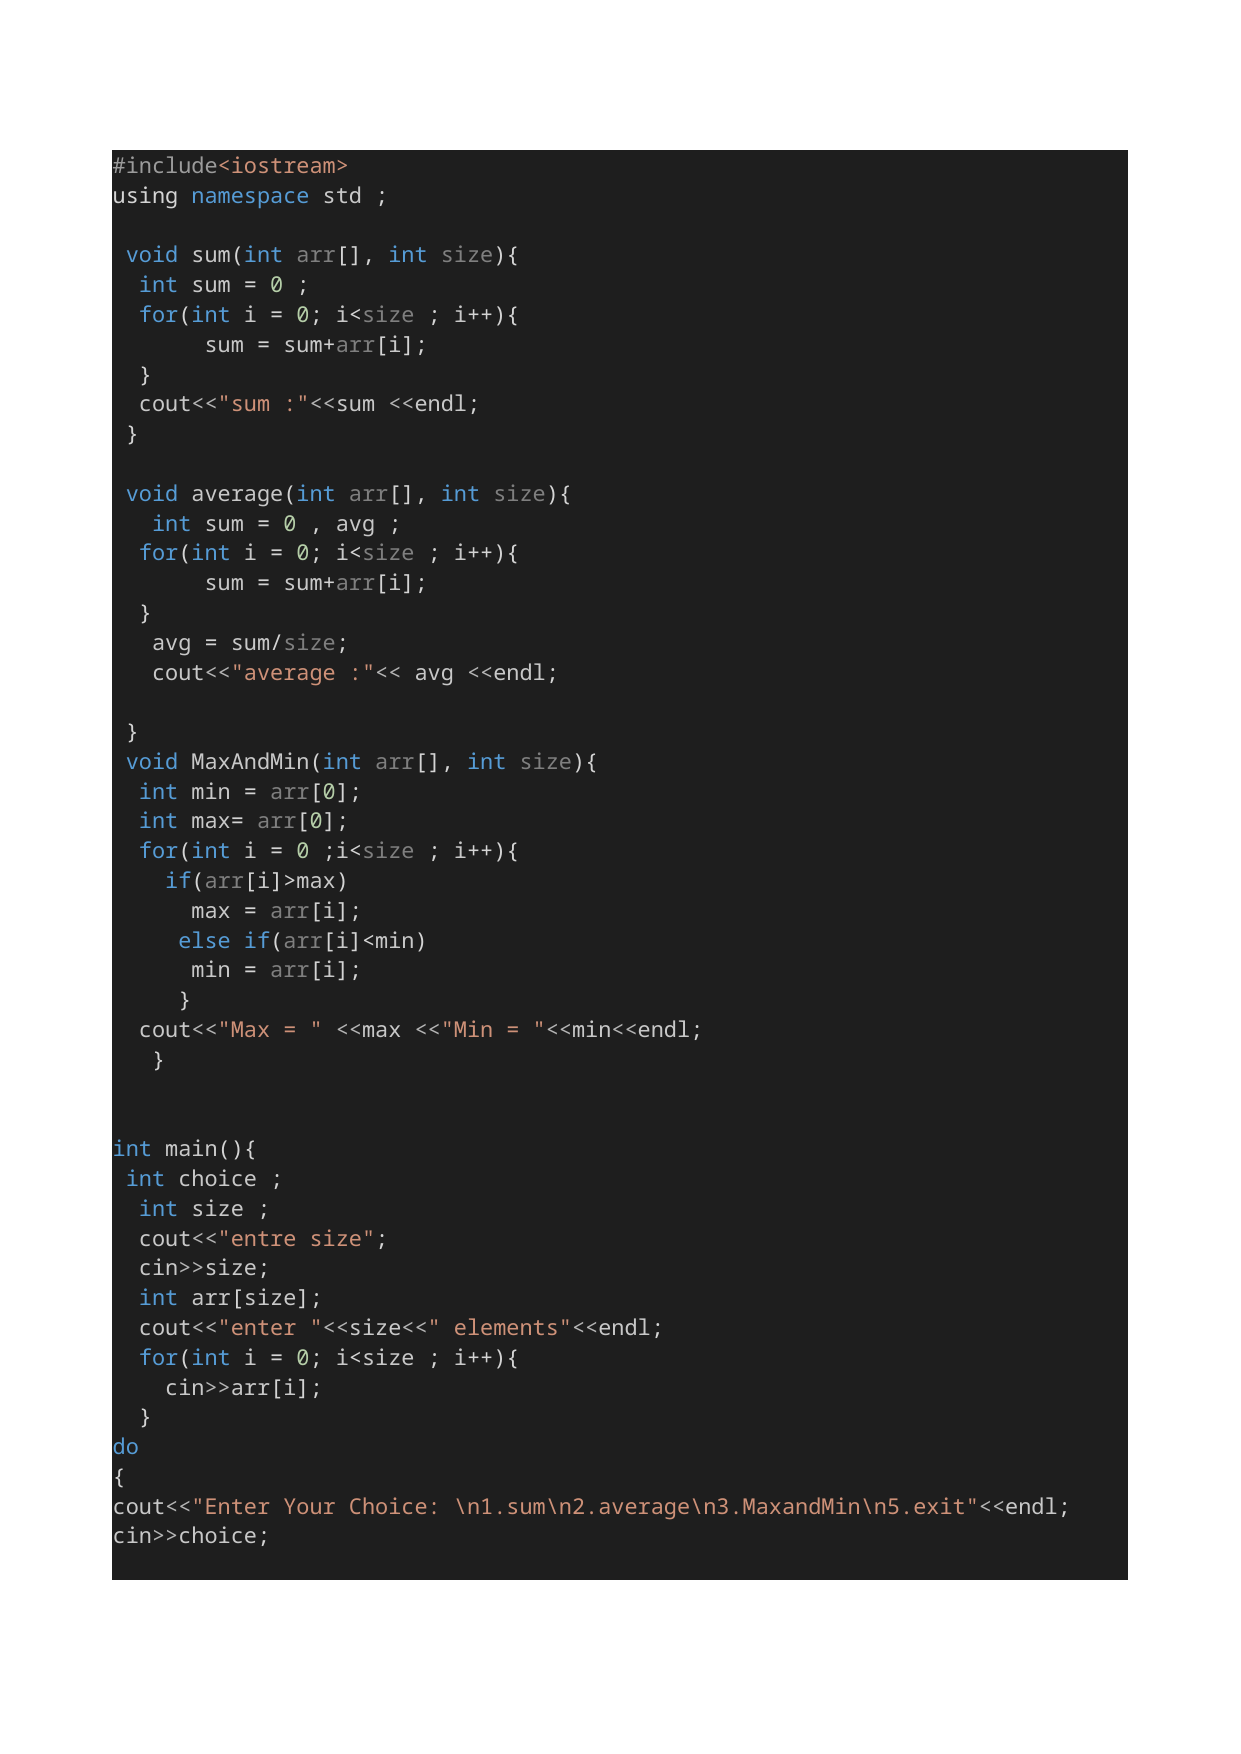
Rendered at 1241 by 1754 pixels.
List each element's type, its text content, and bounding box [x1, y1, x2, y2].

text cin>>size; [112, 1252, 1128, 1282]
text do [112, 1431, 1128, 1461]
text } [112, 1401, 1128, 1431]
text sum = sum+arr[i]; [112, 329, 1128, 358]
text int main(){ [112, 1133, 1128, 1163]
text sum = sum+arr[i]; [112, 567, 1128, 597]
text int max= arr[0]; [112, 805, 1128, 835]
text cout<<"enter "<<size<<" elements"<<endl; [112, 1312, 1128, 1342]
text void MaxAndMin(int arr[], int size){ [112, 746, 1128, 776]
text { [112, 1461, 1128, 1491]
text cout<<"entre size"; [112, 1222, 1128, 1252]
text void average(int arr[], int size){ [112, 478, 1128, 507]
text void sum(int arr[], int size){ [112, 239, 1128, 269]
text } [112, 716, 1128, 746]
text max = arr[i]; [112, 895, 1128, 924]
text int sum = 0 , avg ; [112, 507, 1128, 537]
text for(int i = 0 ;i<size ; i++){ [112, 835, 1128, 865]
text int arr[size]; [112, 1282, 1128, 1312]
text else if(arr[i]<min) [112, 924, 1128, 954]
text #include<iostream> [112, 150, 1128, 180]
text if(arr[i]>max) [112, 865, 1128, 895]
text for(int i = 0; i<size ; i++){ [112, 537, 1128, 567]
text cout<<"sum :"<<sum <<endl; [112, 388, 1128, 418]
text } [112, 984, 1128, 1014]
text using namespace std ; [112, 180, 1128, 209]
text int sum = 0 ; [112, 269, 1128, 299]
text int size ; [112, 1193, 1128, 1222]
text int min = arr[0]; [112, 776, 1128, 805]
text for(int i = 0; i<size ; i++){ [112, 1342, 1128, 1371]
text cout<<"Enter Your Choice: \n1.sum\n2.average\n3.MaxandMin\n5.exit"<<endl; [112, 1491, 1128, 1520]
text cout<<"Max = " <<max <<"Min = "<<min<<endl; [112, 1014, 1128, 1044]
text avg = sum/size; [112, 627, 1128, 656]
text } [112, 1044, 1128, 1073]
text int choice ; [112, 1163, 1128, 1193]
text for(int i = 0; i<size ; i++){ [112, 299, 1128, 329]
text } [112, 597, 1128, 627]
text cout<<"average :"<< avg <<endl; [112, 656, 1128, 686]
text cin>>arr[i]; [112, 1371, 1128, 1401]
text } [112, 418, 1128, 448]
text cin>>choice; [112, 1520, 1128, 1550]
text min = arr[i]; [112, 954, 1128, 984]
text } [112, 358, 1128, 388]
